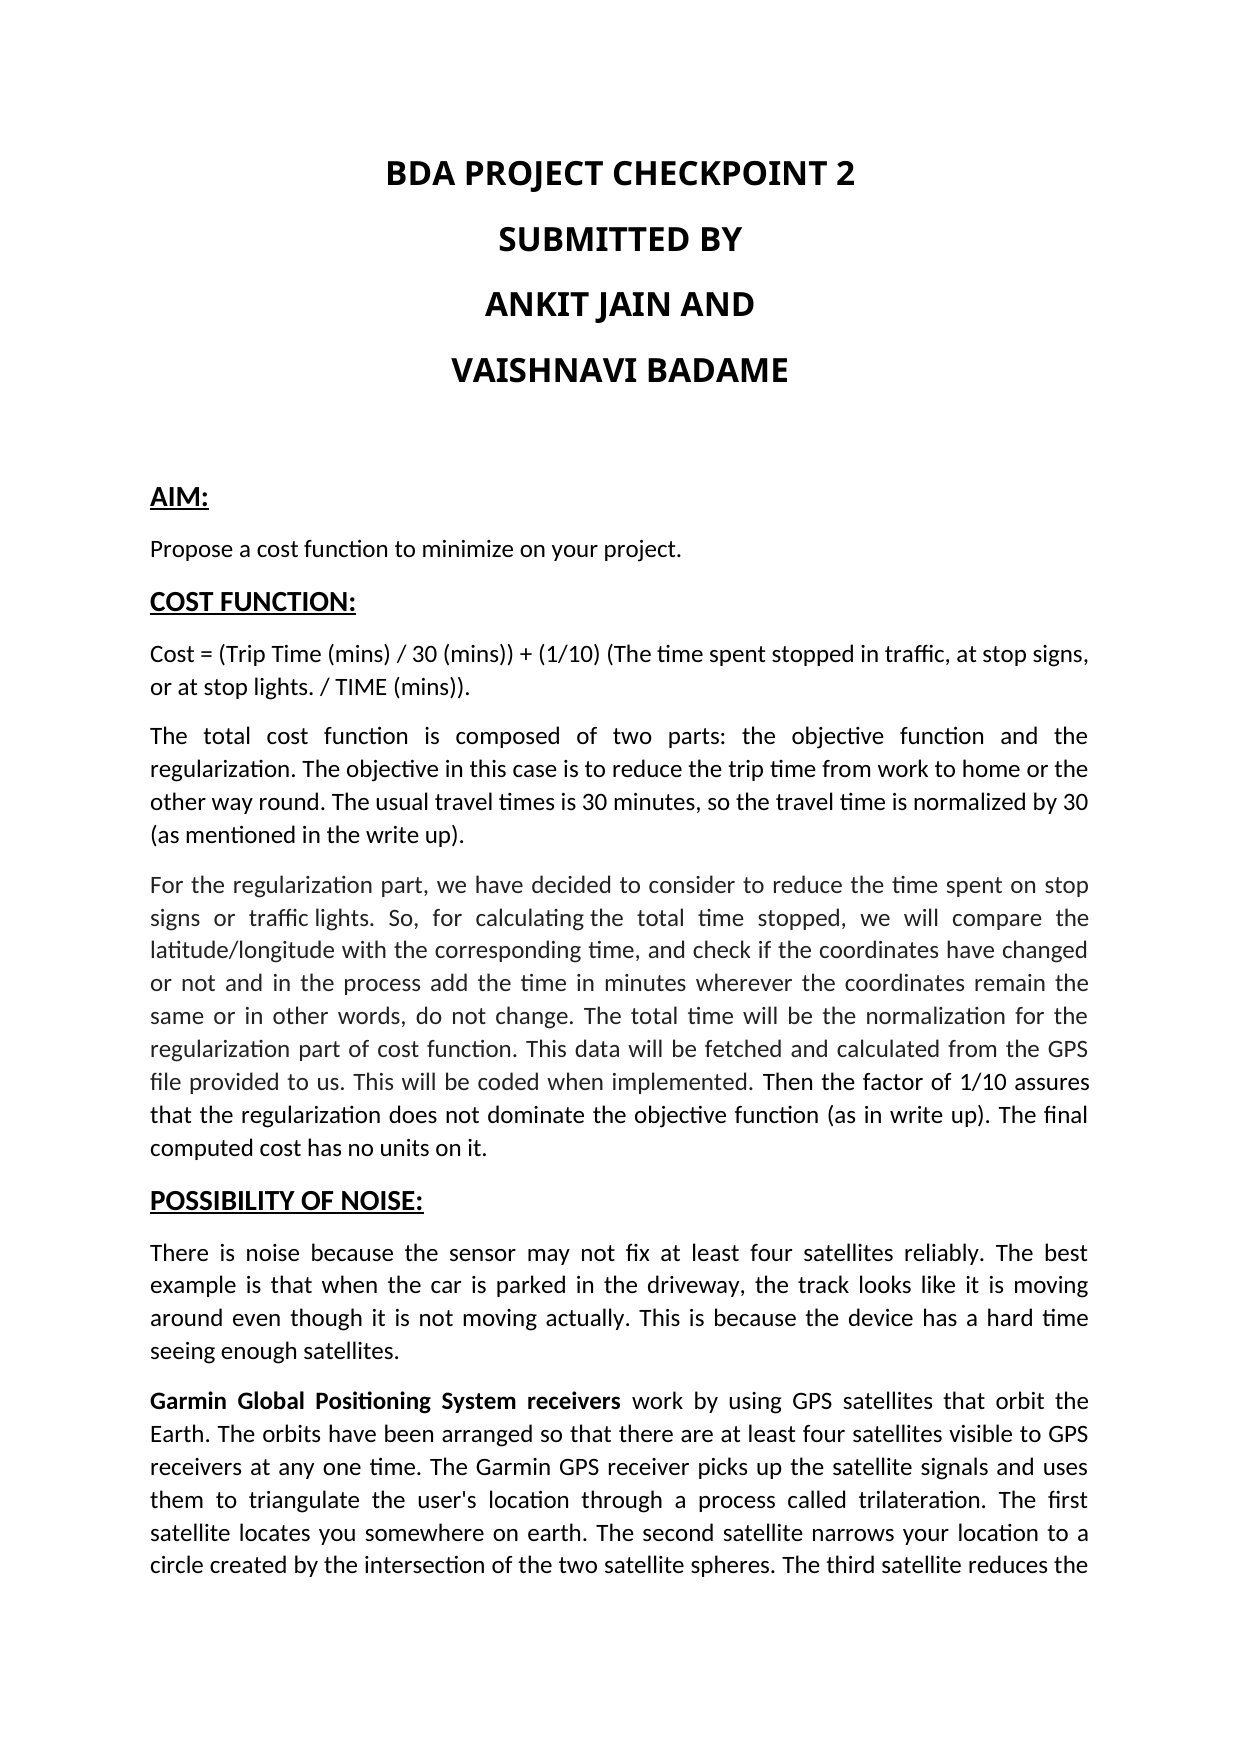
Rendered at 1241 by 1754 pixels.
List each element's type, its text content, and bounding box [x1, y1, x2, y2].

text COST FUNCTION: [150, 583, 1090, 618]
text POSSIBILITY OF NOISE: [150, 1182, 1090, 1217]
text BDA PROJECT CHECKPOINT 2 [150, 150, 1090, 195]
text AIM: [150, 478, 1090, 514]
text The total cost function is composed of two parts: the objective function and the regularization. The objective in this case is to reduce the trip time from work to home or the other way round. The usual travel times is 30 minutes, so the travel time is normalized by 30 (as mentioned in the write up). [150, 720, 1090, 850]
text SUBMITTED BY [150, 216, 1090, 261]
text Cost = (Trip Time (mins) / 30 (mins)) + (1/10) (The time spent stopped in traffic, at stop signs, or at stop lights. / TIME (mins)). [150, 638, 1090, 701]
text Propose a cost function to minimize on your project. [150, 533, 1090, 564]
text VAISHNAVI BADAME [150, 347, 1090, 392]
text ANKIT JAIN AND [150, 281, 1090, 327]
text For the regularization part, we have decided to consider to reduce the time spent on stop signs or traffic lights. So, for calculating the total time stopped, we will compare the latitude/longitude with the corresponding time, and check if the coordinates have changed or not and in the process add the time in minutes wherever the coordinates remain the same or in other words, do not change. The total time will be the normalization for the regularization part of cost function. This data will be fetched and calculated from the GPS file provided to us. This will be coded when implemented. Then the factor of 1/10 assures that the regularization does not dominate the objective function (as in write up). The final computed cost has no units on it. [150, 1064, 1090, 1163]
text There is noise because the sensor may not fix at least four satellites reliably. The best example is that when the car is parked in the driveway, the track looks like it is moving around even though it is not moving actually. This is because the device has a hard time seeing enough satellites. [150, 1237, 1090, 1366]
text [150, 1385, 1090, 1580]
